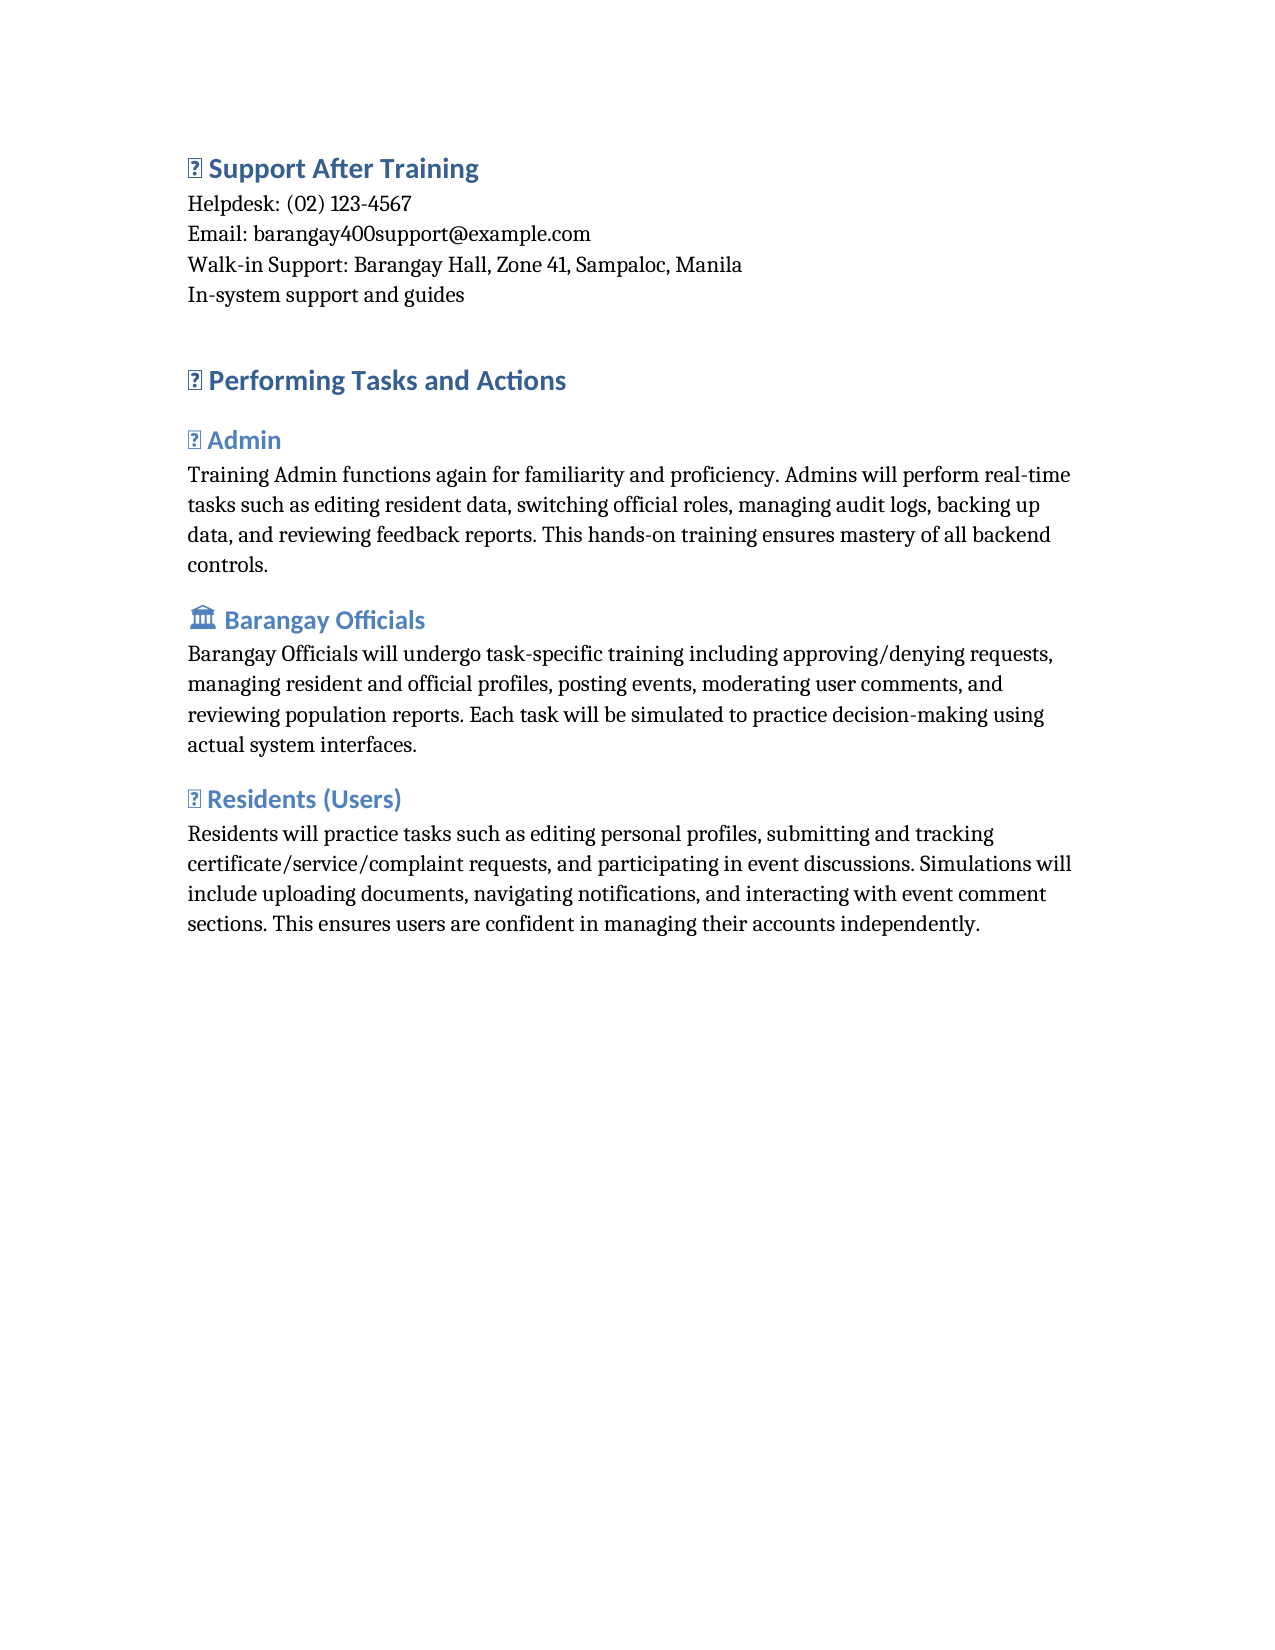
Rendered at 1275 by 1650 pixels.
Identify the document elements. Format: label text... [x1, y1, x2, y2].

subtitle 🧩 Performing Tasks and Actions [187, 362, 1087, 397]
text Residents will practice tasks such as editing personal profiles, submitting and tracking certificate/service/complaint requests, and participating in event discussions. Simulations will include uploading documents, navigating notifications, and interacting with event comment sections. This ensures users are confident in managing their accounts independently. [187, 821, 1087, 938]
text Barangay Officials will undergo task-specific training including approving/denying requests, managing resident and official profiles, posting events, moderating user comments, and reviewing population reports. Each task will be simulated to practice decision-making using actual system interfaces. [187, 641, 1087, 758]
text Training Admin functions again for familiarity and proficiency. Admins will perform real-time tasks such as editing resident data, switching official roles, managing audit logs, backing up data, and reviewing feedback reports. This hands-on training ensures mastery of all backend controls. [187, 461, 1087, 578]
subtitle 🏛️ Barangay Officials [187, 603, 1087, 636]
text Helpdesk: (02) 123-4567 Email: barangay400support@example.com Walk-in Support: Barangay Hall, Zone 41, Sampaloc, Manila In-system support and guides [187, 191, 1087, 308]
subtitle 📞 Support After Training [187, 150, 1087, 186]
subtitle 🔐 Admin [187, 423, 1087, 457]
subtitle 👤 Residents (Users) [187, 783, 1087, 816]
